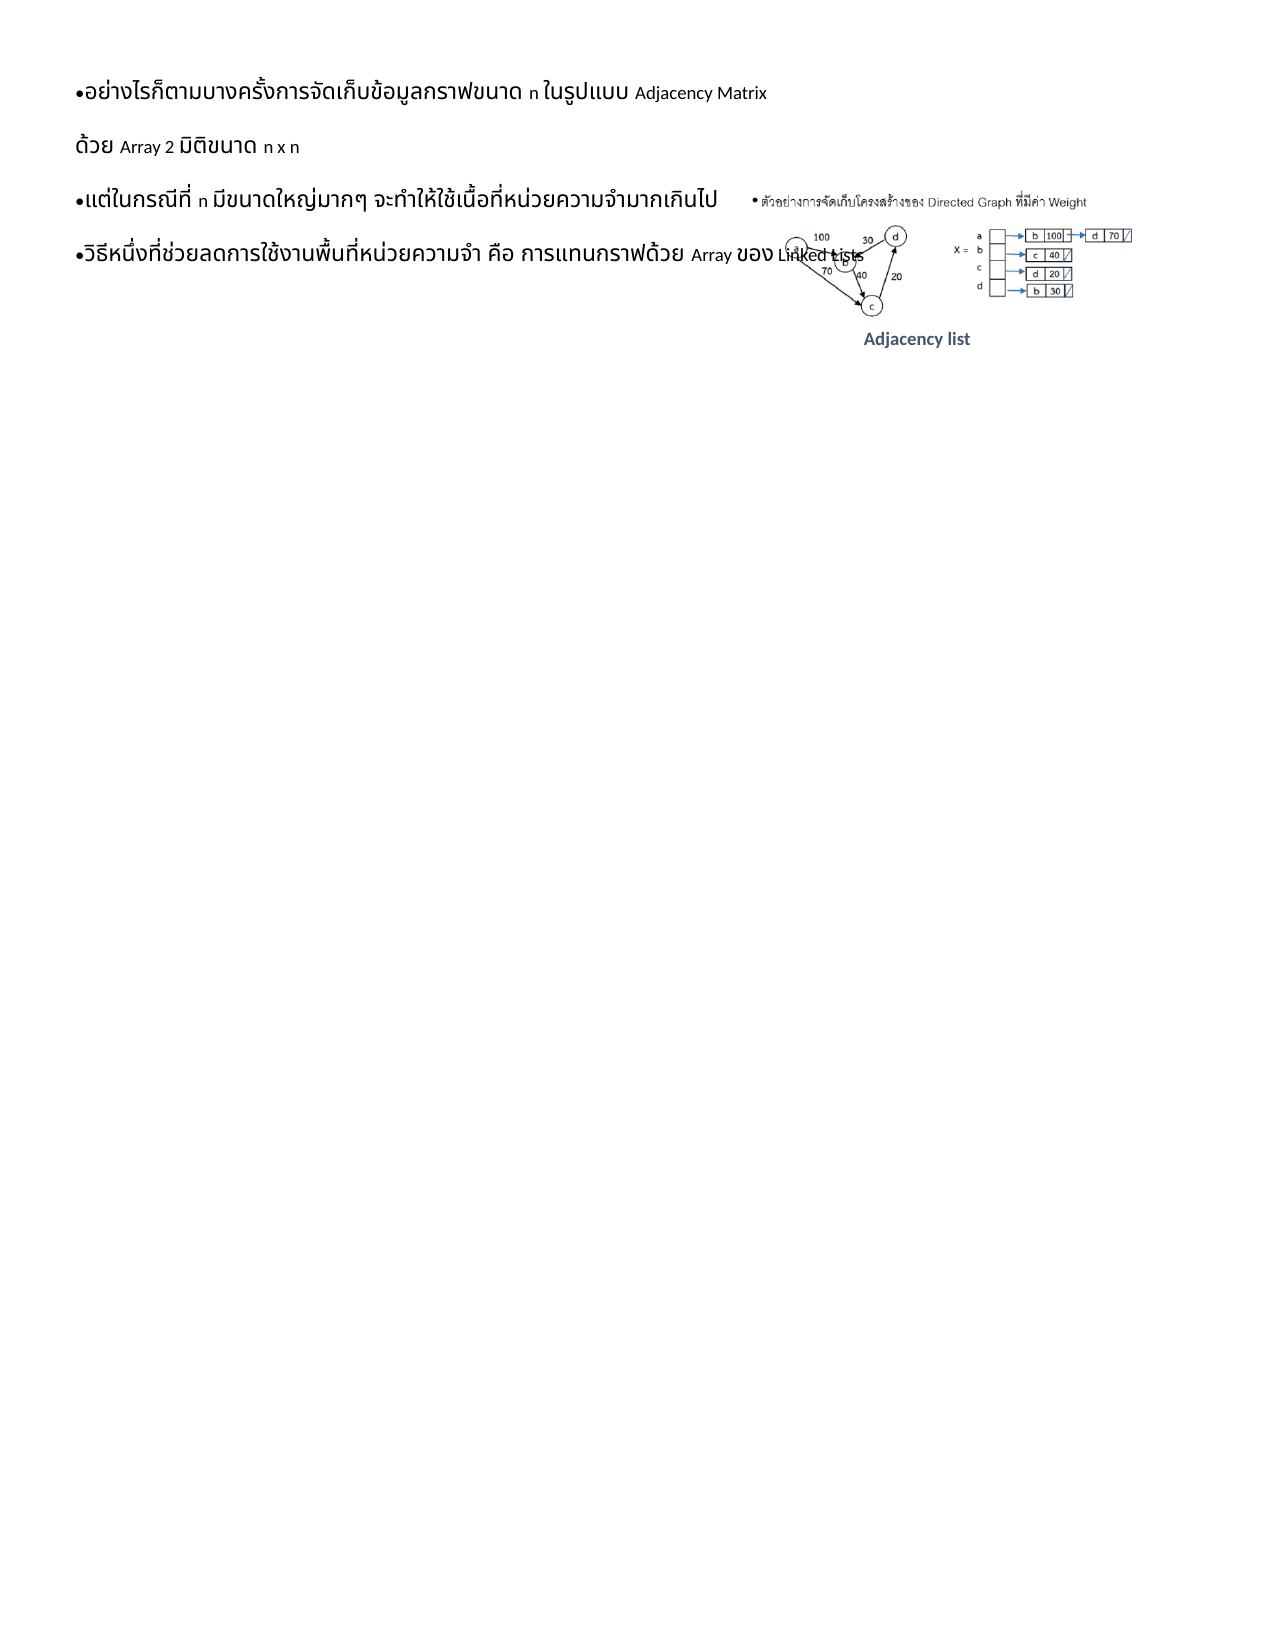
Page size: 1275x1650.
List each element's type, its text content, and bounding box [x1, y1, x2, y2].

text •วิธีหนึ่งที่ช่วยลดการใช้งานพื้นที่หน่วยความจํา คือ การแทนกราฟด้วย Array ของLinked Lists [75, 237, 1200, 272]
picture [743, 218, 1168, 237]
picture [743, 272, 1168, 329]
text •แต่ในกรณีที่ n มีขนาดใหญ่มากๆ จะทําให้ใช้เนื้อที่หน่วยความจํามากเกินไป [75, 183, 1200, 218]
text ด้วย Array 2 มิติขนาด n x n [75, 129, 1200, 164]
text •อย่างไรก็ตามบางครั้งการจัดเก็บข้อมูลกราฟขนาด n ในรูปแบบ Adjacency Matrix [75, 75, 1200, 110]
